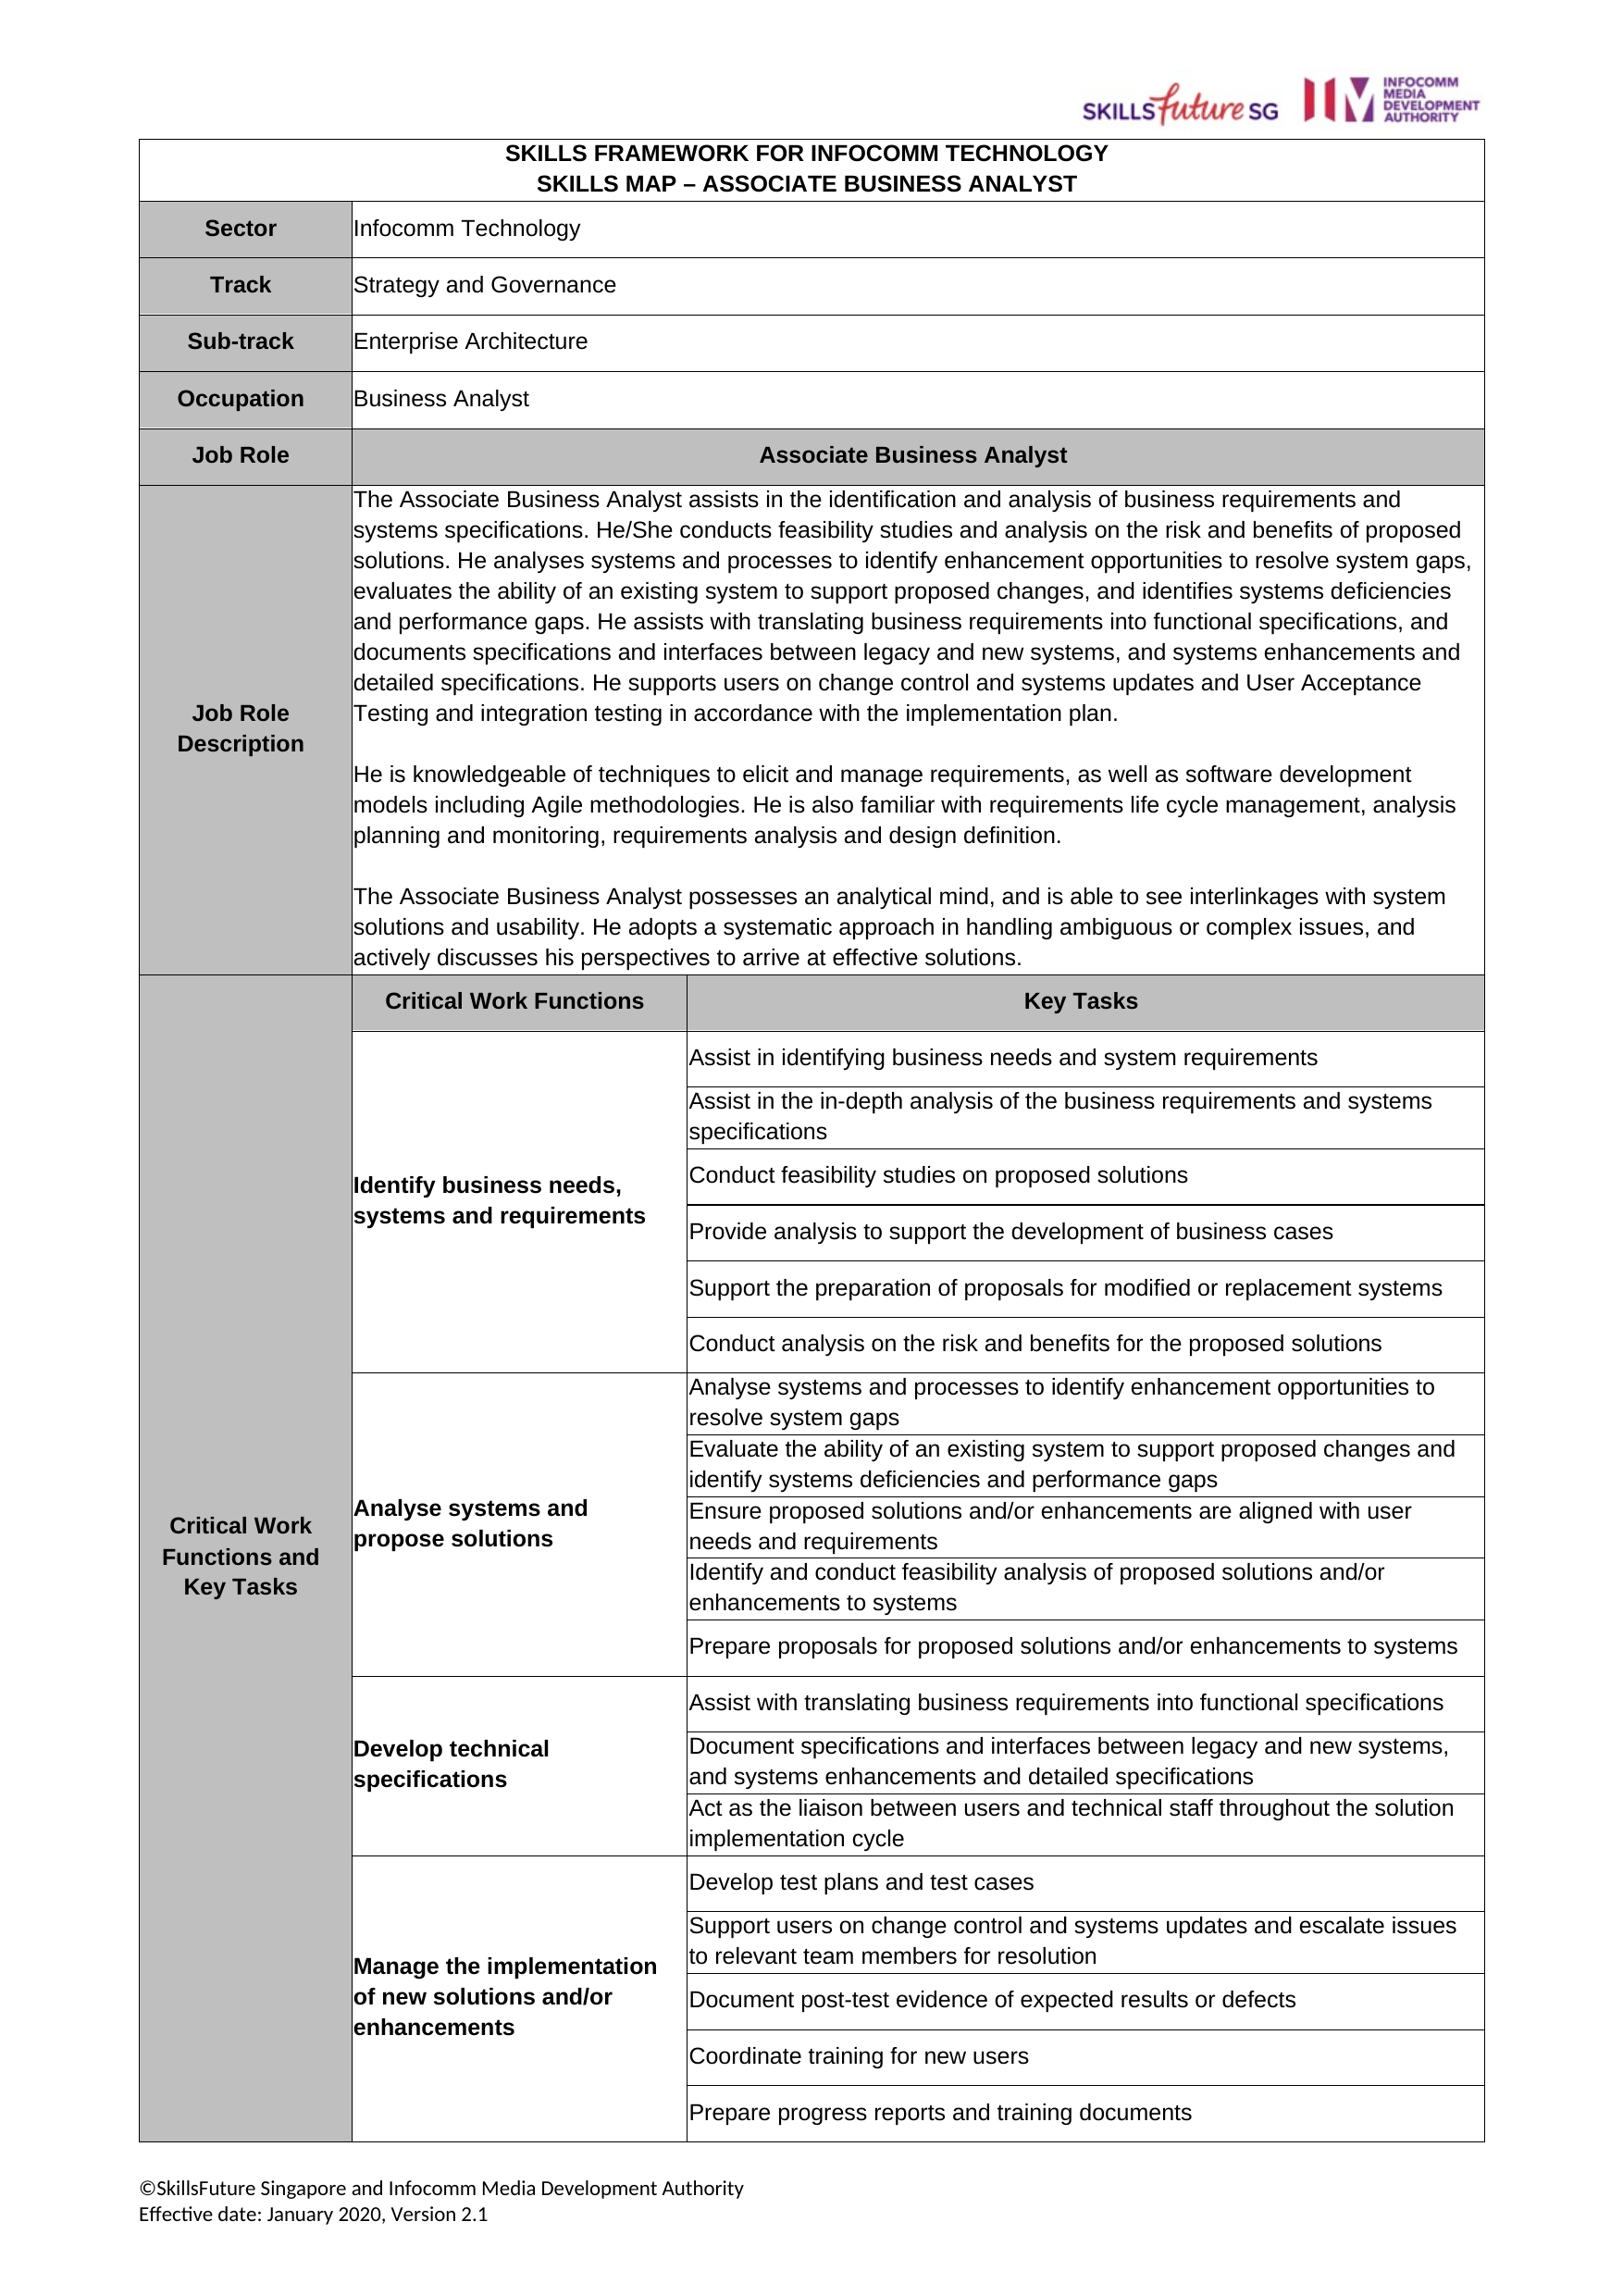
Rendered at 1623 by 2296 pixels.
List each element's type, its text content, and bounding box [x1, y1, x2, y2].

table_cell Analyse systems and propose solutions [353, 1373, 687, 1676]
table_cell Prepare progress reports and training documents [688, 2086, 1484, 2141]
table_cell Ensure proposed solutions and/or enhancements are aligned with user needs and requirements [688, 1497, 1484, 1558]
table_cell Manage the implementation of new solutions and/or enhancements [353, 1856, 687, 2141]
table_cell Strategy and Governance [353, 258, 1484, 314]
picture [1078, 68, 1484, 130]
table_cell Analyse systems and processes to identify enhancement opportunities to resolve system gaps [688, 1373, 1484, 1434]
table_cell Track [140, 258, 352, 314]
table_cell Evaluate the ability of an existing system to support proposed changes and identify systems deficiencies and performance gaps [688, 1435, 1484, 1496]
table_cell Document specifications and interfaces between legacy and new systems, and systems enhancements and detailed specifications [688, 1732, 1484, 1793]
table_cell Assist with translating business requirements into functional specifications [688, 1677, 1484, 1731]
table_cell Critical Work Functions and Key Tasks [140, 975, 352, 2141]
table_cell Document post-test evidence of expected results or defects [688, 1974, 1484, 2029]
table_cell Identify business needs, systems and requirements [353, 1032, 687, 1372]
table_cell Develop test plans and test cases [688, 1856, 1484, 1911]
table_cell Identify and conduct feasibility analysis of proposed solutions and/or enhancements to systems [688, 1558, 1484, 1620]
table_cell Act as the liaison between users and technical staff throughout the solution implementation cycle [688, 1794, 1484, 1855]
table_cell Sector [140, 202, 352, 257]
table_cell Support users on change control and systems updates and escalate issues to relevant team members for resolution [688, 1912, 1484, 1973]
table_cell Business Analyst [353, 372, 1484, 428]
table_cell Conduct feasibility studies on proposed solutions [688, 1149, 1484, 1204]
table_cell Occupation [140, 372, 352, 428]
table_cell Infocomm Technology [353, 202, 1484, 257]
table_cell Conduct analysis on the risk and benefits for the proposed solutions [688, 1318, 1484, 1372]
table_cell Assist in identifying business needs and system requirements [688, 1032, 1484, 1086]
table_cell Prepare proposals for proposed solutions and/or enhancements to systems [688, 1620, 1484, 1676]
table_cell Coordinate training for new users [688, 2030, 1484, 2085]
table_cell Sub-track [140, 316, 352, 371]
table_cell Key Tasks [688, 975, 1484, 1030]
table_cell Support the preparation of proposals for modified or replacement systems [688, 1261, 1484, 1317]
table_cell Critical Work Functions [353, 975, 687, 1030]
table_cell Enterprise Architecture [353, 316, 1484, 371]
table_header SKILLS FRAMEWORK FOR INFOCOMM TECHNOLOGY SKILLS MAP – ASSOCIATE BUSINESS ANALYST [140, 140, 1484, 201]
table_cell Assist in the in-depth analysis of the business requirements and systems specifications [688, 1087, 1484, 1148]
table_cell Provide analysis to support the development of business cases [688, 1206, 1484, 1260]
table_cell Associate Business Analyst [353, 429, 1484, 485]
table_cell Develop technical specifications [353, 1677, 687, 1855]
table_cell Job Role [140, 429, 352, 485]
table_cell Job Role Description [140, 486, 352, 974]
table_cell The Associate Business Analyst assists in the identification and analysis of business requirements and systems specifications. He/She conducts feasibility studies and analysis on the risk and benefits of proposed solutions. He analyses systems and processes to identify enhancement opportunities to resolve system gaps, evaluates the ability of an existing system to support proposed changes, and identifies systems deficiencies and performance gaps. He assists with translating business requirements into functional specifications, and documents specifications and interfaces between legacy and new systems, and systems enhancements and detailed specifications. He supports users on change control and systems updates and User Acceptance Testing and integration testing in accordance with the implementation plan. He is knowledgeable of techniques to elicit and manage requirements, as well as software development models including Agile methodologies. He is also familiar with requirements life cycle management, analysis planning and monitoring, requirements analysis and design definition. The Associate Business Analyst possesses an analytical mind, and is able to see interlinkages with system solutions and usability. He adopts a systematic approach in handling ambiguous or complex issues, and actively discusses his perspectives to arrive at effective solutions. [353, 486, 1484, 974]
